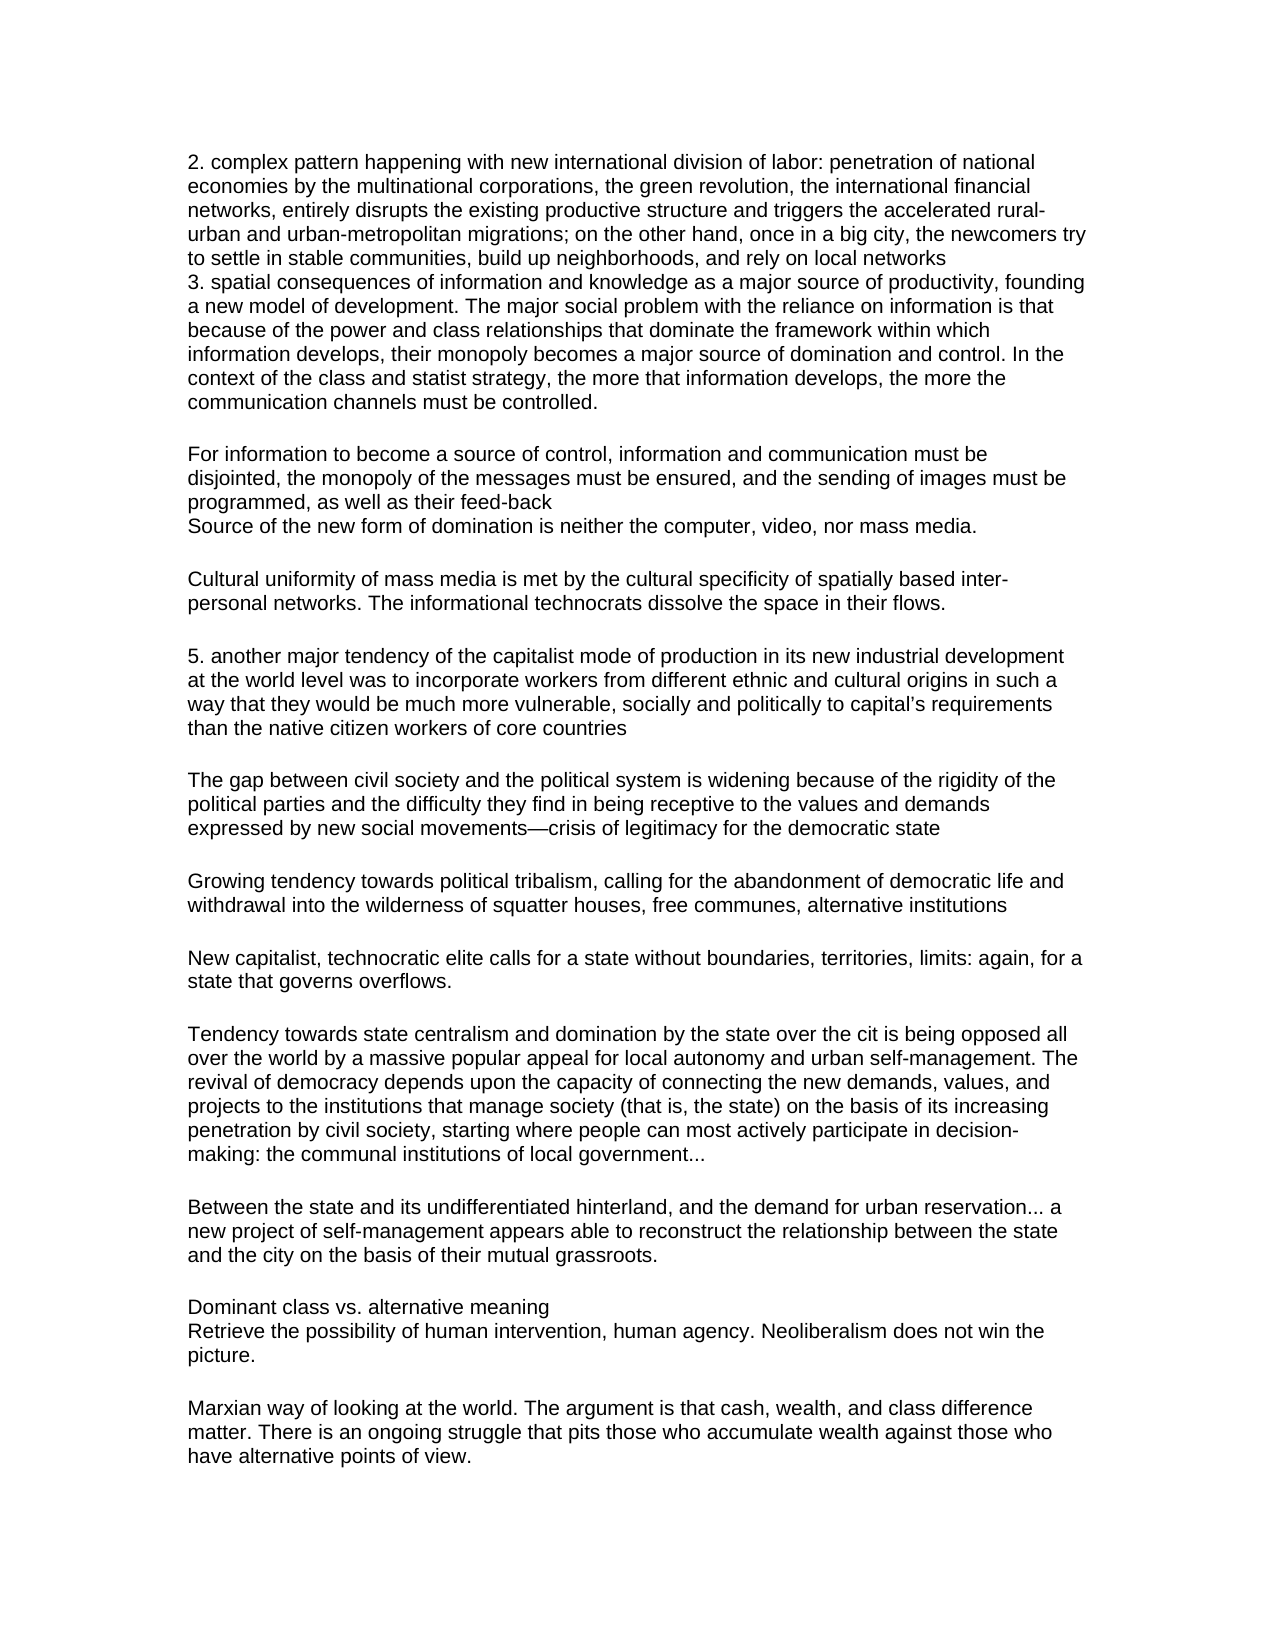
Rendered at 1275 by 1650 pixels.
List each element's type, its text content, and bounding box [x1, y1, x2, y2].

text The gap between civil society and the political system is widening because of the rigidity of the political parties and the difficulty they find in being receptive to the values and demands expressed by new social movements—crisis of legitimacy for the democratic state [187, 768, 1087, 840]
text Source of the new form of domination is neither the computer, video, nor mass media. [187, 514, 1087, 538]
text Cultural uniformity of mass media is met by the cultural specificity of spatially based inter-personal networks. The informational technocrats dissolve the space in their flows. [187, 567, 1087, 615]
text 5. another major tendency of the capitalist mode of production in its new industrial development at the world level was to incorporate workers from different ethnic and cultural origins in such a way that they would be much more vulnerable, socially and politically to capital’s requirements than the native citizen workers of core countries [187, 643, 1087, 739]
text Growing tendency towards political tribalism, calling for the abandonment of democratic life and withdrawal into the wilderness of squatter houses, free communes, alternative institutions [187, 869, 1087, 917]
text Retrieve the possibility of human intervention, human agency. Neoliberalism does not win the picture. [187, 1319, 1087, 1367]
text Between the state and its undifferentiated hinterland, and the demand for urban reservation... a new project of self-management appears able to reconstruct the relationship between the state and the city on the basis of their mutual grassroots. [187, 1194, 1087, 1266]
text New capitalist, technocratic elite calls for a state without boundaries, territories, limits: again, for a state that governs overflows. [187, 945, 1087, 993]
text Marxian way of looking at the world. The argument is that cash, wealth, and class difference matter. There is an ongoing struggle that pits those who accumulate wealth against those who have alternative points of view. [187, 1396, 1087, 1468]
text For information to become a source of control, information and communication must be disjointed, the monopoly of the messages must be ensured, and the sending of images must be programmed, as well as their feed-back [187, 442, 1087, 514]
text 3. spatial consequences of information and knowledge as a major source of productivity, founding a new model of development. The major social problem with the reliance on information is that because of the power and class relationships that dominate the framework within which information develops, their monopoly becomes a major source of domination and control. In the context of the class and statist strategy, the more that information develops, the more the communication channels must be controlled. [187, 270, 1087, 413]
text Dominant class vs. alternative meaning [187, 1295, 1087, 1319]
text Tendency towards state centralism and domination by the state over the cit is being opposed all over the world by a massive popular appeal for local autonomy and urban self-management. The revival of democracy depends upon the capacity of connecting the new demands, values, and projects to the institutions that manage society (that is, the state) on the basis of its increasing penetration by civil society, starting where people can most actively participate in decision-making: the communal institutions of local government... [187, 1022, 1087, 1166]
text 2. complex pattern happening with new international division of labor: penetration of national economies by the multinational corporations, the green revolution, the international financial networks, entirely disrupts the existing productive structure and triggers the accelerated rural-urban and urban-metropolitan migrations; on the other hand, once in a big city, the newcomers try to settle in stable communities, build up neighborhoods, and rely on local networks [187, 150, 1087, 270]
